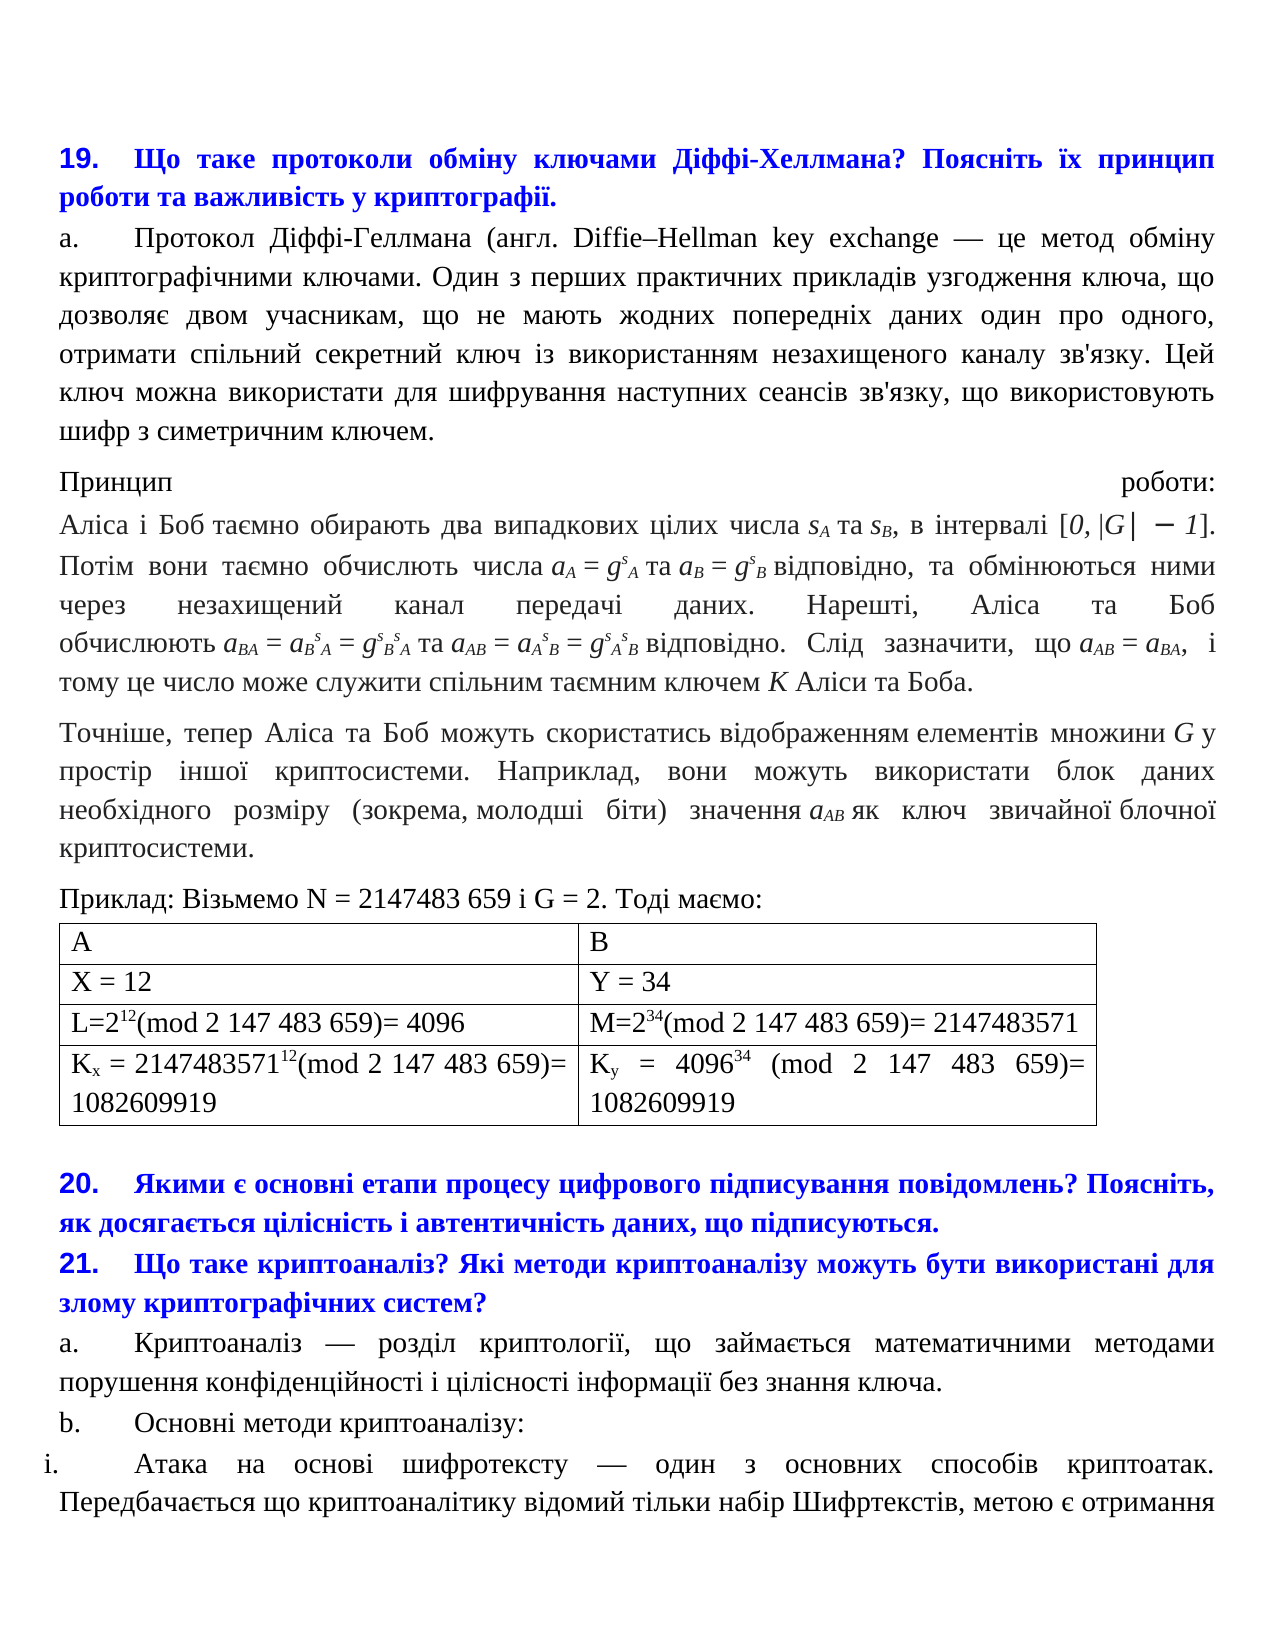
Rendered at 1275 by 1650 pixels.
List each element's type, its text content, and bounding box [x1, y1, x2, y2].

list Що таке криптоаналіз? Які методи криптоаналізу можуть бути використані для злому криптографічних систем? [59, 1246, 1216, 1318]
table_header В [579, 924, 1096, 963]
text Приклад: Візьмемо N = 2147483 659 і G = 2. Тоді маємо: [59, 882, 1216, 915]
table_cell Ky = 409634 (mod 2 147 483 659)= 1082609919 [579, 1046, 1096, 1124]
table_cell L=212(mod 2 147 483 659)= 4096 [60, 1005, 578, 1045]
list Протокол Діффі-Геллмана (англ. Diffie–Hellman key exchange — це метод обміну криптографічними ключами. Один з перших практичних прикладів узгодження ключа, що дозволяє двом учасникам, що не мають жодних попередніх даних один про одного, отримати спільний секретний ключ із використанням незахищеного каналу зв'язку. Цей ключ можна використати для шифрування наступних сеансів зв'язку, що використовують шифр з симетричним ключем. [59, 220, 1216, 447]
table_cell X = 12 [60, 965, 578, 1004]
list Основні методи криптоаналізу: [59, 1405, 1216, 1439]
text Точніше, тепер Аліса та Боб можуть скористатись відображенням елементів множини G у простір іншої криптосистеми. Наприклад, вони можуть використати блок даних необхідного розміру (зокрема, молодші біти) значення aAB як ключ звичайної блочної криптосистеми. [59, 715, 1216, 864]
table_cell Y = 34 [579, 965, 1096, 1004]
list Якими є основні етапи процесу цифрового підписування повідомлень? Поясніть, як досягається цілісність і автентичність даних, що підписуються. [59, 1166, 1216, 1239]
table_cell Kx = 214748357112(mod 2 147 483 659)= 1082609919 [60, 1046, 578, 1124]
table_cell M=234(mod 2 147 483 659)= 2147483571 [579, 1005, 1096, 1045]
list Криптоаналіз — розділ криптології, що займається математичними методами порушення конфіденційності і цілісності інформації без знання ключа. [59, 1326, 1216, 1398]
list Що таке протоколи обміну ключами Діффі-Хеллмана? Поясніть їх принцип роботи та важливість у криптографії. [59, 141, 1216, 213]
table_header А [60, 924, 578, 963]
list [59, 1446, 1216, 1518]
text Принцип роботи: Аліса і Боб таємно обирають два випадкових цілих числа sA та sB, в інтервалі [0, |G| − 1]. Потім вони таємно обчислють числа aA = gsA та aB = gsB відповідно, та обмінюються ними через незахищений канал передачі даних. Нарешті, Аліса та Боб обчислюють aBA = aBsA = gsBsA та aAB = aAsB = gsAsB відповідно. Слід зазначити, що aAB = aBA, і тому це число може служити спільним таємним ключем K Аліси та Боба. [59, 464, 1216, 697]
